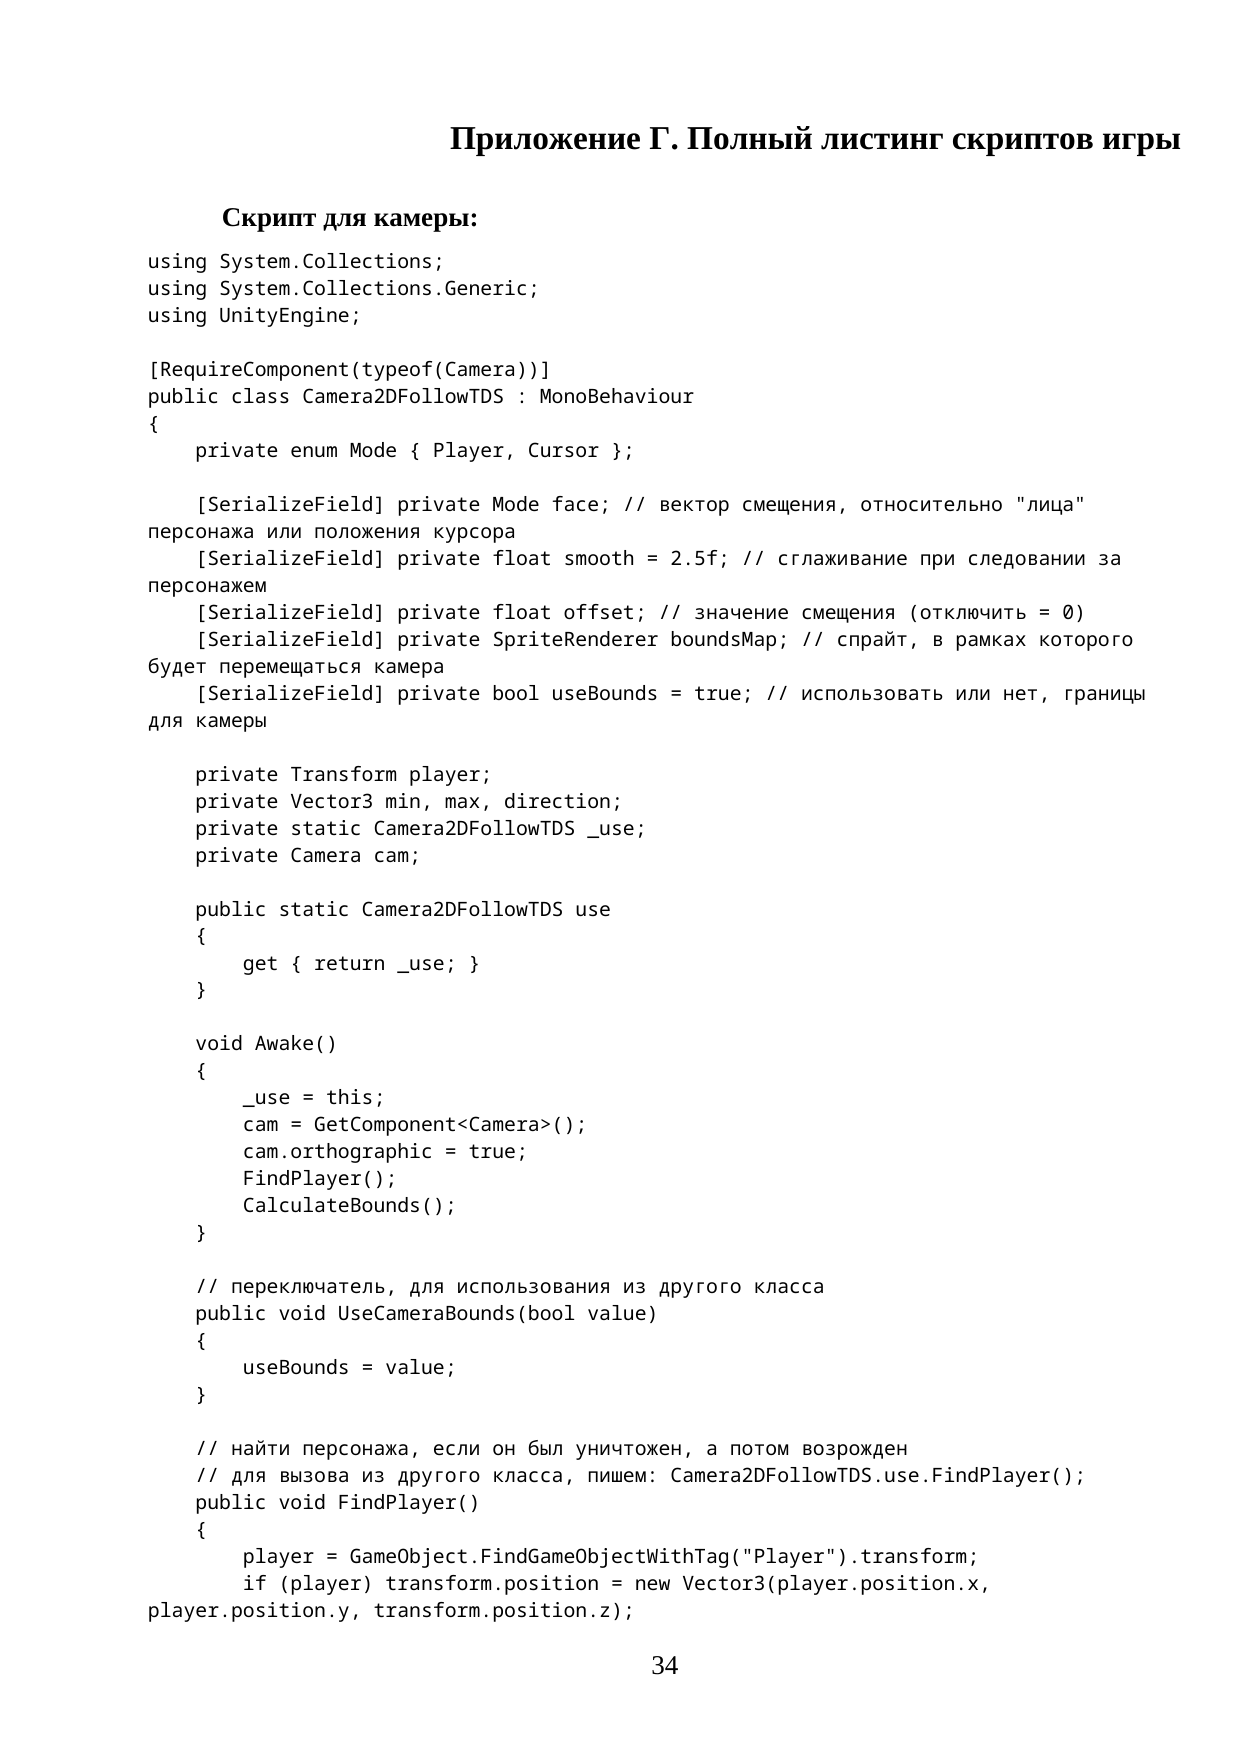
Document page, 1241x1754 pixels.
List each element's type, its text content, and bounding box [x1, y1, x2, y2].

text { [148, 1057, 1181, 1084]
text private static Camera2DFollowTDS _use; [148, 814, 1181, 841]
text [SerializeField] private Mode face; // вектор смещения, относительно "лица" персонажа или положения курсора [148, 490, 1181, 544]
text get { return _use; } [148, 949, 1181, 976]
text if (player) transform.position = new Vector3(player.position.x, player.position.y, transform.position.z); [148, 1569, 1181, 1623]
text cam.orthographic = true; [148, 1138, 1181, 1164]
text using System.Collections; [148, 247, 1181, 274]
text Скрипт для камеры: [148, 201, 1181, 232]
text // найти персонажа, если он был уничтожен, а потом возрожден [148, 1434, 1181, 1461]
text public void UseCameraBounds(bool value) [148, 1299, 1181, 1326]
text private enum Mode { Player, Cursor }; [148, 436, 1181, 463]
text private Vector3 min, max, direction; [148, 787, 1181, 814]
text [SerializeField] private float smooth = 2.5f; // сглаживание при следовании за персонажем [148, 544, 1181, 598]
text { [148, 409, 1181, 436]
text { [148, 1515, 1181, 1542]
text public static Camera2DFollowTDS use [148, 895, 1181, 922]
text void Awake() [148, 1030, 1181, 1057]
text { [148, 1326, 1181, 1353]
text public class Camera2DFollowTDS : MonoBehaviour [148, 382, 1181, 409]
text player = GameObject.FindGameObjectWithTag("Player").transform; [148, 1542, 1181, 1569]
text private Camera cam; [148, 841, 1181, 868]
text using UnityEngine; [148, 301, 1181, 328]
text using System.Collections.Generic; [148, 274, 1181, 301]
text // для вызова из другого класса, пишем: Camera2DFollowTDS.use.FindPlayer(); [148, 1461, 1181, 1488]
text // переключатель, для использования из другого класса [148, 1272, 1181, 1299]
text [SerializeField] private SpriteRenderer boundsMap; // спрайт, в рамках которого будет перемещаться камера [148, 625, 1181, 679]
text { [148, 922, 1181, 949]
subtitle Приложение Г. Полный листинг скриптов игры [148, 118, 1181, 156]
text } [148, 1218, 1181, 1246]
text public void FindPlayer() [148, 1488, 1181, 1515]
text FindPlayer(); [148, 1164, 1181, 1192]
text [SerializeField] private bool useBounds = true; // использовать или нет, границы для камеры [148, 679, 1181, 733]
text } [148, 976, 1181, 1003]
text CalculateBounds(); [148, 1192, 1181, 1218]
text [SerializeField] private float offset; // значение смещения (отключить = 0) [148, 598, 1181, 625]
text } [148, 1380, 1181, 1407]
text cam = GetComponent<Camera>(); [148, 1111, 1181, 1138]
text _use = this; [148, 1084, 1181, 1111]
text private Transform player; [148, 760, 1181, 787]
text useBounds = value; [148, 1353, 1181, 1380]
text [RequireComponent(typeof(Camera))] [148, 355, 1181, 382]
